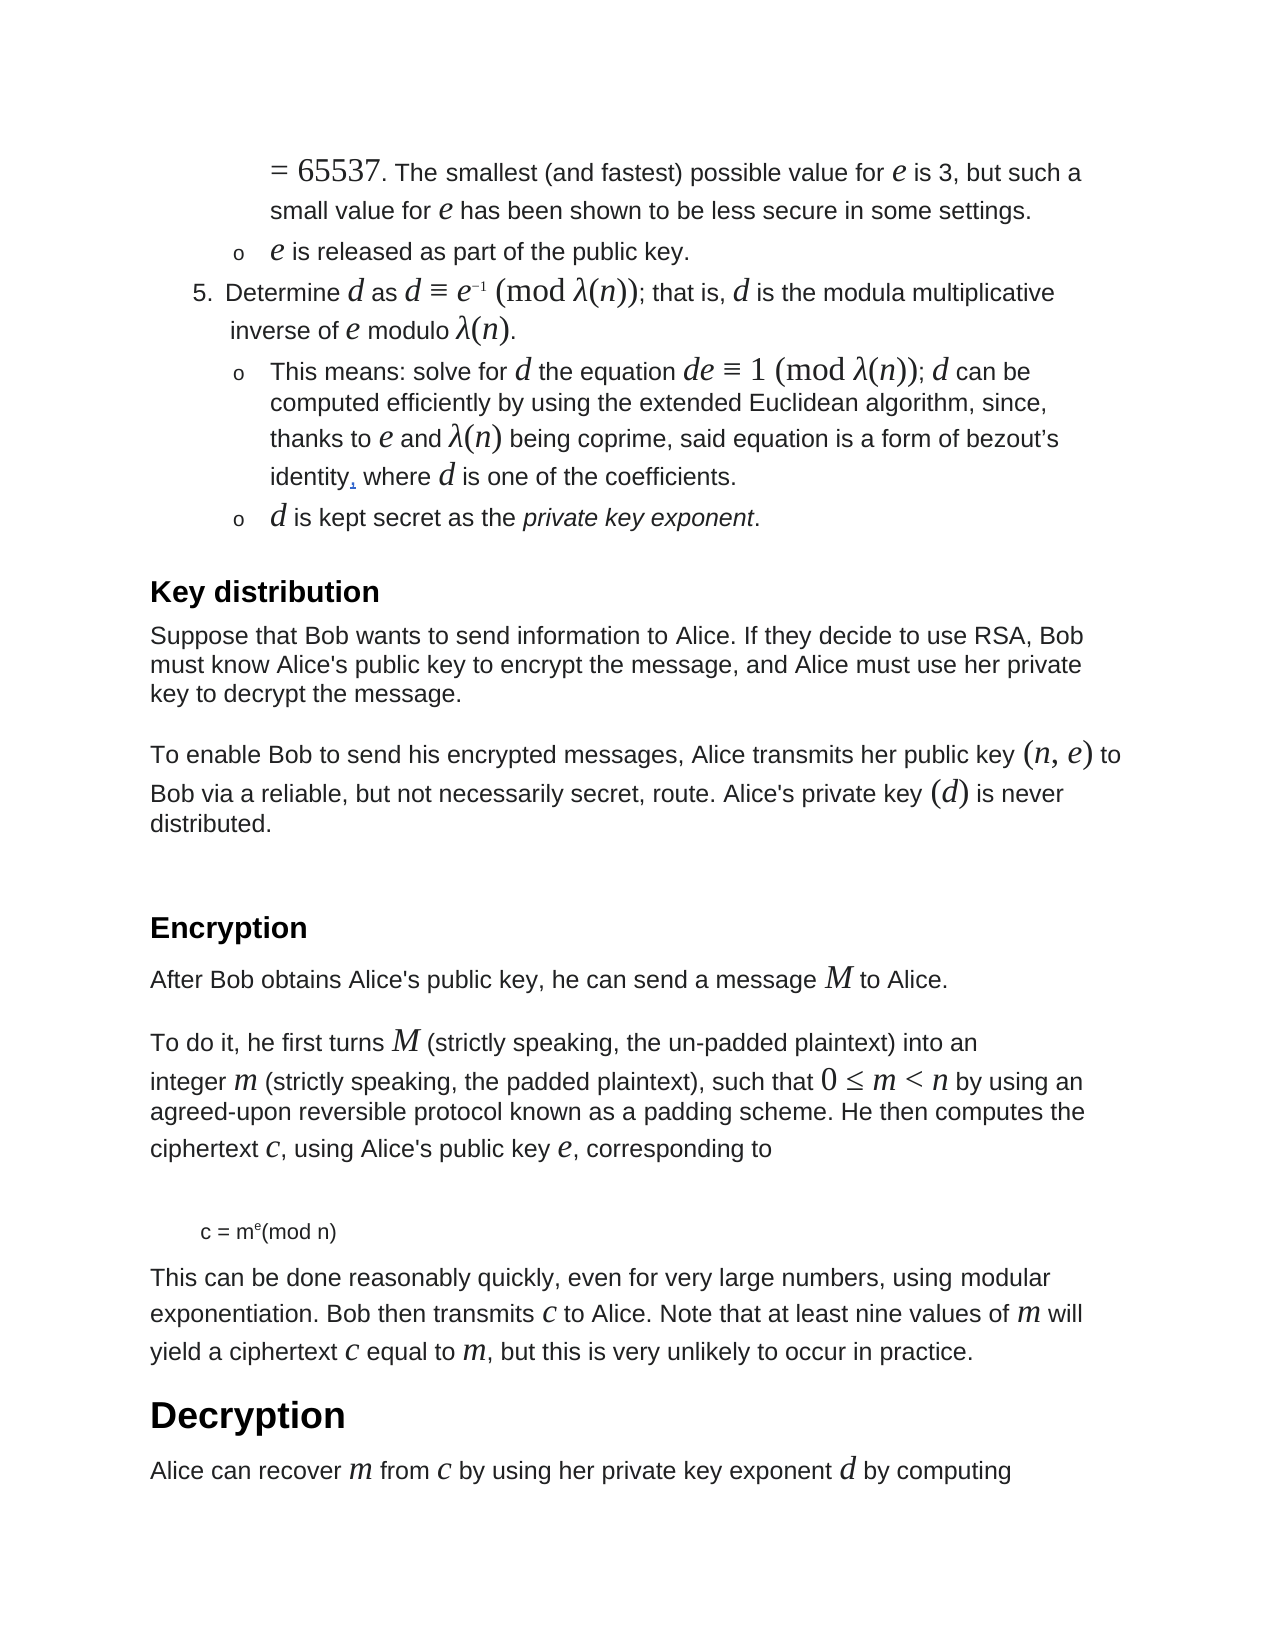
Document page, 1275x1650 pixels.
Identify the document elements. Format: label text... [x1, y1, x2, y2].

list Determine d as d ≡ e−1 (mod λ(n)); that is, d is the modula multiplicative inverse of e modulo λ(n). [192, 270, 1125, 347]
list e is released as part of the public key. [232, 229, 1125, 267]
subtitle Encryption [150, 910, 1125, 944]
text Suppose that Bob wants to send information to Alice. If they decide to use RSA, Bob must know Alice's public key to encrypt the message, and Alice must use her private key to decrypt the message. [150, 621, 1125, 707]
list d is kept secret as the private key exponent. [232, 495, 1125, 534]
subtitle Decryption [150, 1393, 1125, 1436]
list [232, 150, 1125, 227]
subtitle Key distribution [150, 574, 1125, 609]
text c = me(mod n) [150, 1189, 1125, 1244]
text To do it, he first turns M (strictly speaking, the un-padded plaintext) into an integer m (strictly speaking, the padded plaintext), such that 0 ≤ m < n by using an agreed-upon reversible protocol known as a padding scheme. He then computes the ciphertext c, using Alice's public key e, corresponding to [150, 1020, 1125, 1164]
text Alice can recover m from c by using her private key exponent d by computing [150, 1449, 1125, 1487]
text After Bob obtains Alice's public key, he can send a message M to Alice. [150, 957, 1125, 995]
text To enable Bob to send his encrypted messages, Alice transmits her public key (n, e) to Bob via a reliable, but not necessarily secret, route. Alice's private key (d) is never distributed. [150, 732, 1125, 838]
list This means: solve for d the equation de ≡ 1 (mod λ(n)); d can be computed efficiently by using the extended Euclidean algorithm, since, thanks to e and λ(n) being coprime, said equation is a form of bezout’s identity, where d is one of the coefficients. [232, 349, 1125, 493]
text This can be done reasonably quickly, even for very large numbers, using modular exponentiation. Bob then transmits c to Alice. Note that at least nine values of m will yield a ciphertext c equal to m, but this is very unlikely to occur in practice. [150, 1263, 1125, 1368]
